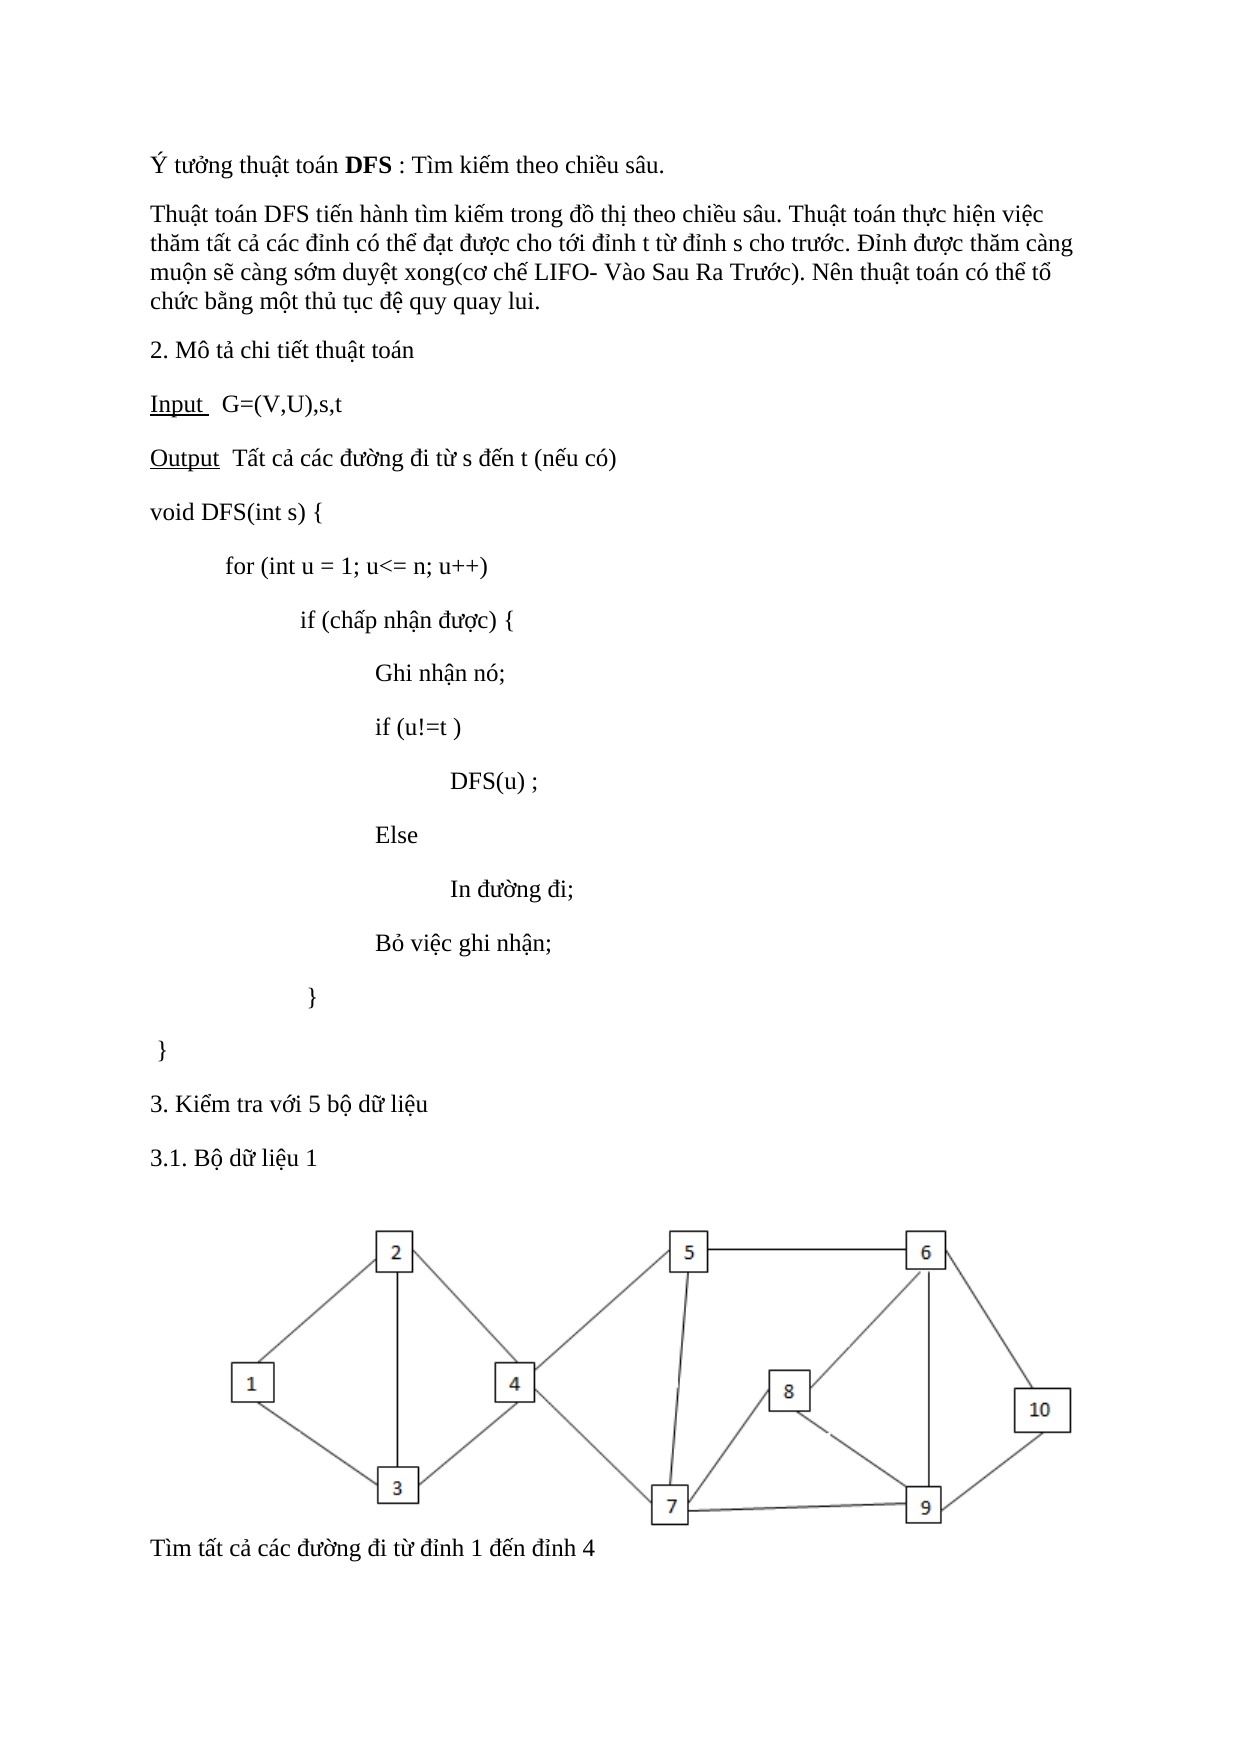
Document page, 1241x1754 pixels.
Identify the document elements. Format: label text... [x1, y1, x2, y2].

text void DFS(int s) { [150, 497, 1090, 526]
text for (int u = 1; u<= n; u++) [150, 551, 1090, 579]
text if (u!=t ) [300, 712, 1090, 741]
text Else [150, 820, 1090, 849]
text Tìm tất cả các đường đi từ đỉnh 1 đến đỉnh 4 [150, 1533, 1090, 1561]
text DFS(u) ; [375, 766, 1090, 795]
text Ghi nhận nó; [300, 658, 1090, 687]
text Input G=(V,U),s,t [150, 389, 1090, 418]
text 2. Mô tả chi tiết thuật toán [150, 335, 1090, 364]
text Ý tưởng thuật toán DFS : Tìm kiếm theo chiều sâu. [150, 150, 1090, 179]
picture [150, 1197, 1091, 1533]
text } [225, 982, 1090, 1010]
text Output Tất cả các đường đi từ s đến t (nếu có) [150, 443, 1090, 472]
text Thuật toán DFS tiến hành tìm kiếm trong đồ thị theo chiều sâu. Thuật toán thực hiện việc thăm tất cả các đỉnh có thể đạt được cho tới đỉnh t từ đỉnh s cho trước. Đỉnh được thăm càng muộn sẽ càng sớm duyệt xong(cơ chế LIFO- Vào Sau Ra Trước). Nên thuật toán có thể tổ chức bằng một thủ tục đệ quy quay lui. [150, 199, 1090, 314]
text } [150, 1036, 1090, 1064]
text if (chấp nhận được) { [225, 605, 1090, 633]
text 3. Kiểm tra với 5 bộ dữ liệu [150, 1089, 1090, 1118]
text In đường đi; [375, 874, 1090, 903]
text 3.1. Bộ dữ liệu 1 [150, 1143, 1090, 1172]
text Bỏ việc ghi nhận; [150, 928, 1090, 957]
